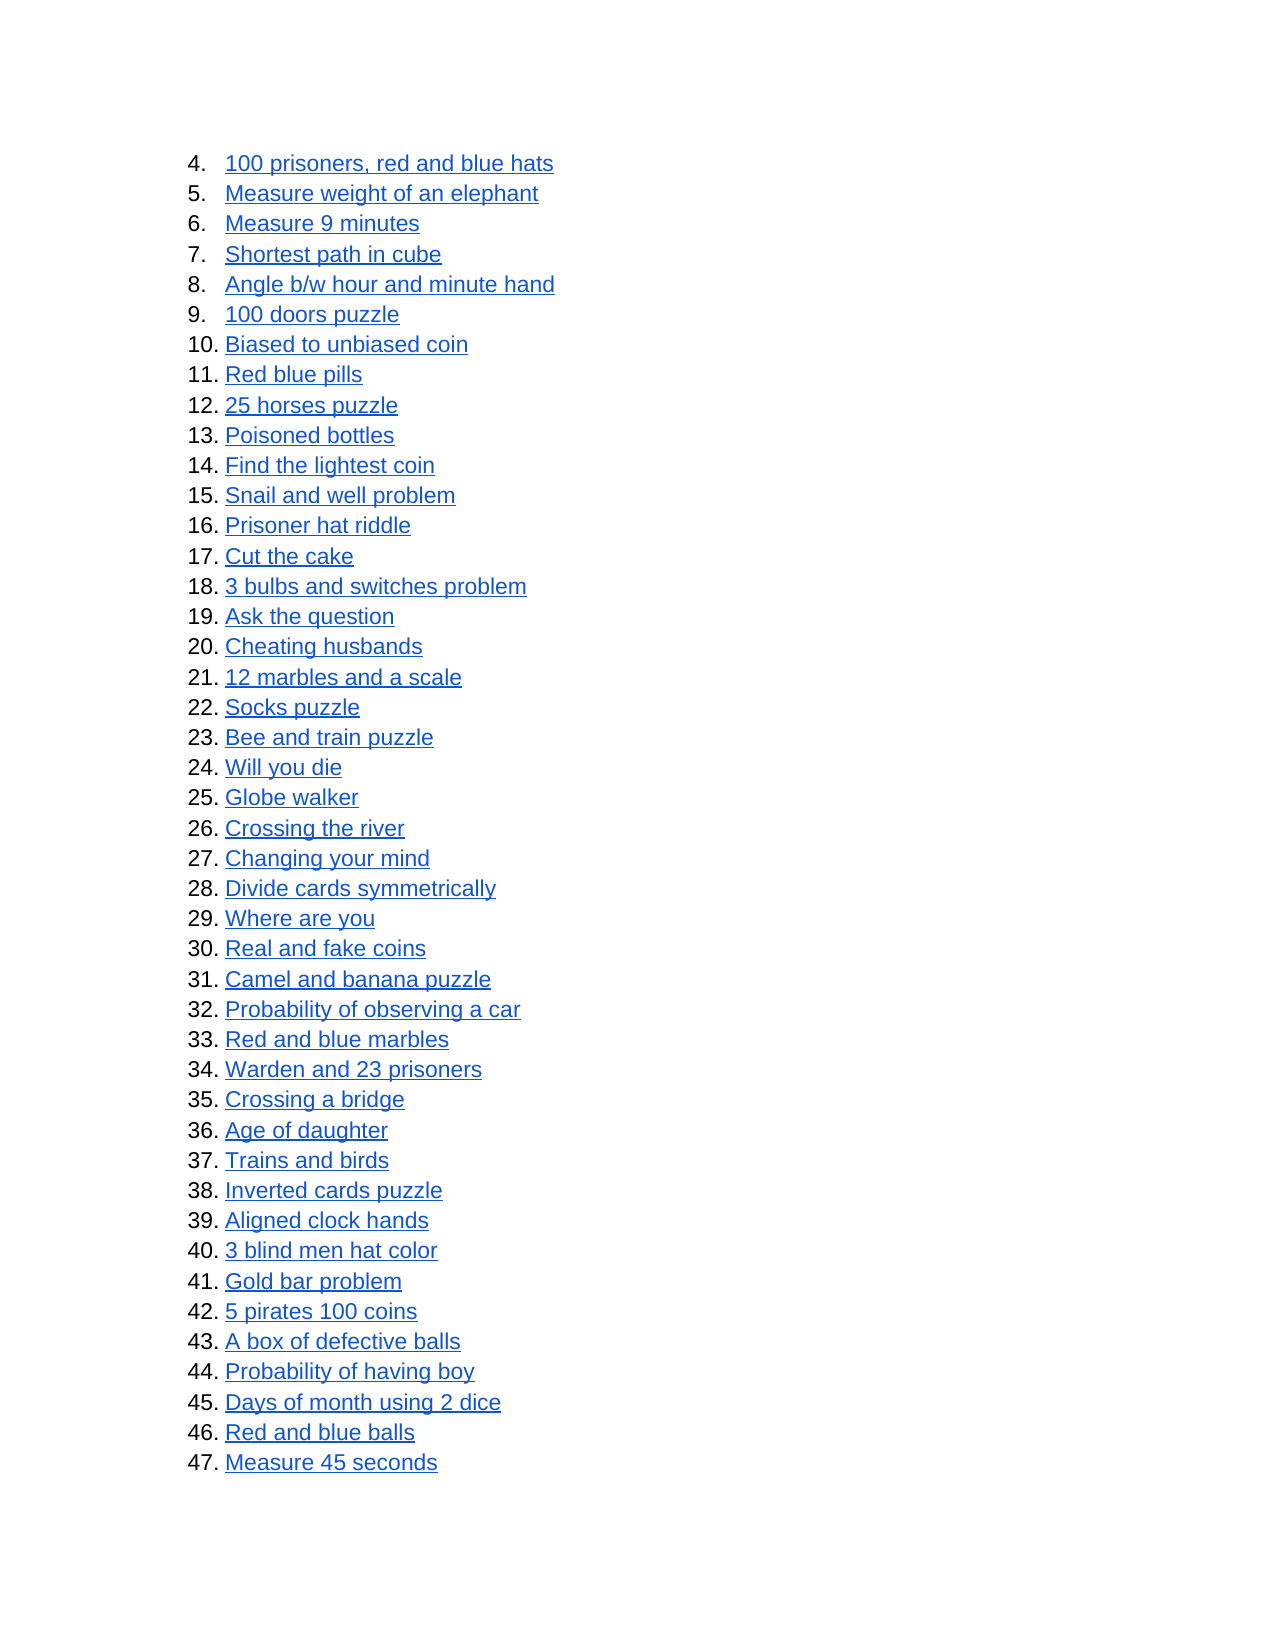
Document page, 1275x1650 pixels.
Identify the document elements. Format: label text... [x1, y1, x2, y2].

list Crossing the river [187, 814, 1125, 841]
list Measure 45 seconds [187, 1449, 1125, 1475]
list Shortest path in cube [187, 241, 1125, 267]
list Aligned clock hands [187, 1207, 1125, 1234]
list 100 doors puzzle [187, 301, 1125, 327]
list Red and blue marbles [187, 1026, 1125, 1052]
list 3 blind men hat color [187, 1237, 1125, 1264]
list Age of daughter [187, 1117, 1125, 1143]
list Cheating husbands [187, 633, 1125, 660]
list Will you die [187, 754, 1125, 781]
list Probability of observing a car [187, 996, 1125, 1022]
list Real and fake coins [187, 935, 1125, 962]
list Find the lightest coin [187, 452, 1125, 478]
list 12 marbles and a scale [187, 663, 1125, 690]
list 3 bulbs and switches problem [187, 573, 1125, 599]
list Socks puzzle [187, 694, 1125, 720]
list Poisoned bottles [187, 422, 1125, 448]
list Crossing a bridge [187, 1086, 1125, 1113]
list Warden and 23 prisoners [187, 1056, 1125, 1083]
list Angle b/w hour and minute hand [187, 271, 1125, 297]
list Where are you [187, 905, 1125, 932]
list Red and blue balls [187, 1419, 1125, 1445]
list 25 horses puzzle [187, 392, 1125, 418]
list Measure weight of an elephant [187, 180, 1125, 207]
list Snail and well problem [187, 482, 1125, 509]
list Divide cards symmetrically [187, 875, 1125, 901]
list Bee and train puzzle [187, 724, 1125, 750]
list Globe walker [187, 784, 1125, 811]
list Camel and banana puzzle [187, 966, 1125, 992]
list Probability of having boy [187, 1358, 1125, 1385]
list 100 prisoners, red and blue hats [187, 150, 1125, 176]
list Ask the question [187, 603, 1125, 629]
list Gold bar problem [187, 1268, 1125, 1294]
list 5 pirates 100 coins [187, 1298, 1125, 1324]
list Days of month using 2 dice [187, 1388, 1125, 1415]
list Inverted cards puzzle [187, 1177, 1125, 1203]
list Trains and birds [187, 1147, 1125, 1173]
list Red blue pills [187, 361, 1125, 388]
list Biased to unbiased coin [187, 331, 1125, 358]
list Measure 9 minutes [187, 210, 1125, 237]
list A box of defective balls [187, 1328, 1125, 1354]
list Prisoner hat riddle [187, 512, 1125, 539]
list Cut the cake [187, 543, 1125, 569]
list Changing your mind [187, 845, 1125, 871]
